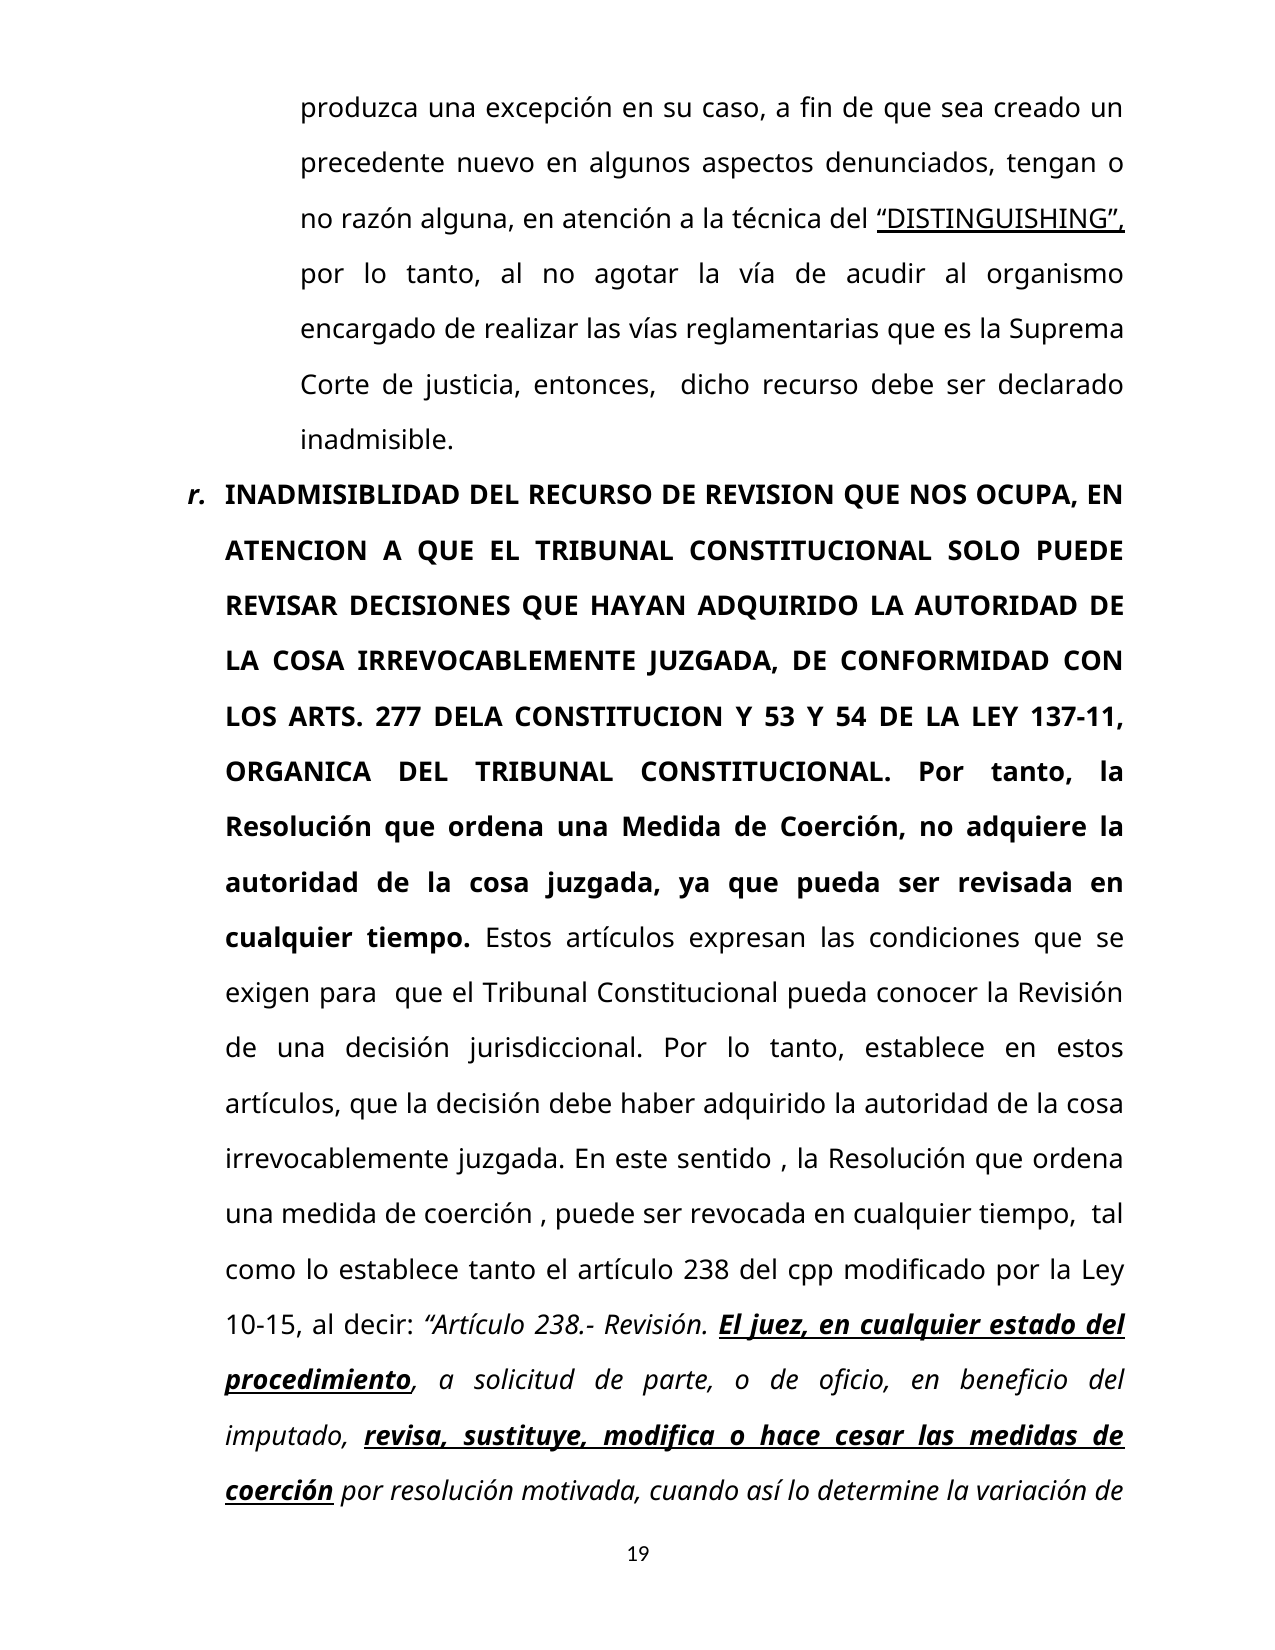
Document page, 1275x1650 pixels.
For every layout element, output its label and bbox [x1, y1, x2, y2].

list [262, 89, 1125, 457]
list [187, 476, 1125, 1508]
